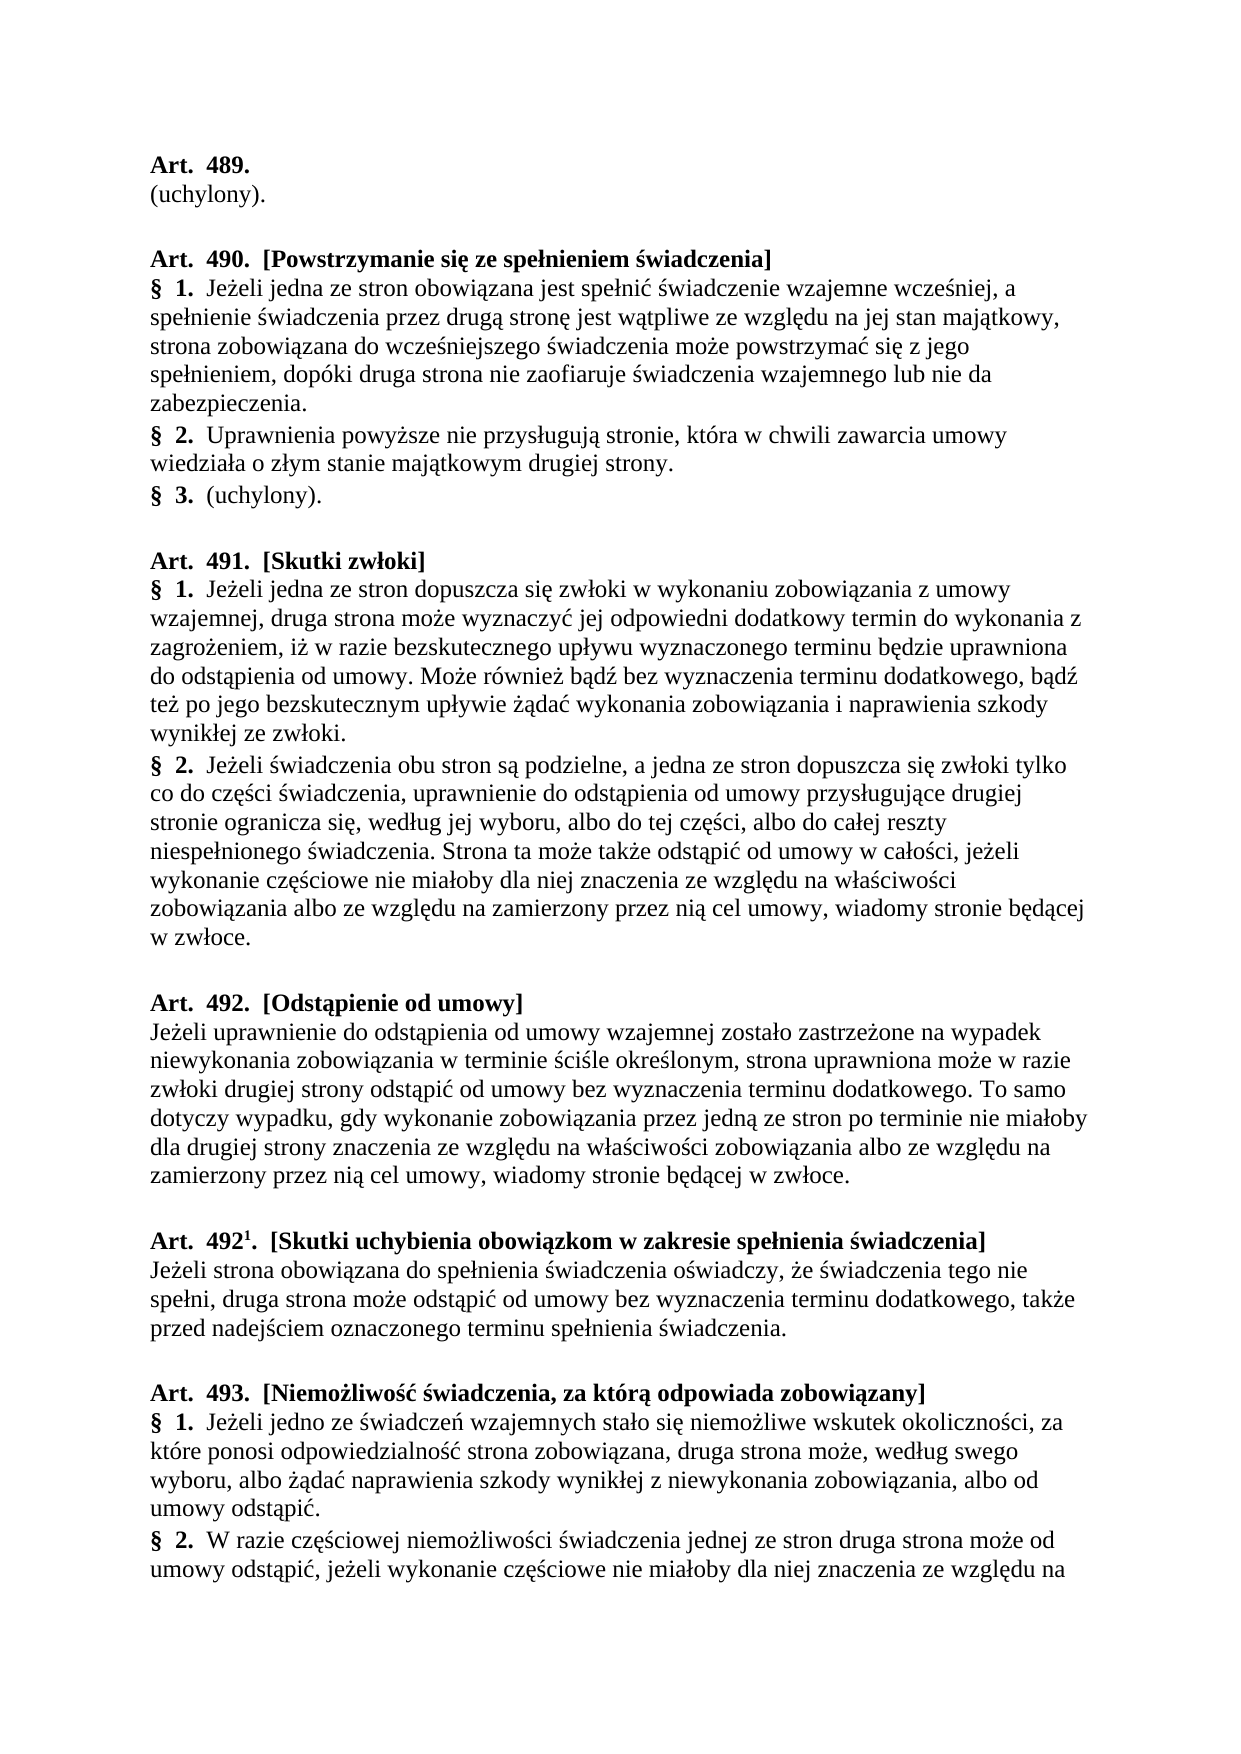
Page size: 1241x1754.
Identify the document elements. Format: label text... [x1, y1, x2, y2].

text § 2. Uprawnienia powyższe nie przysługują stronie, która w chwili zawarcia umowy wiedziała o złym stanie majątkowym drugiej strony. [150, 420, 1090, 477]
text § 1. Jeżeli jedna ze stron obowiązana jest spełnić świadczenie wzajemne wcześniej, a spełnienie świadczenia przez drugą stronę jest wątpliwe ze względu na jej stan majątkowy, strona zobowiązana do wcześniejszego świadczenia może powstrzymać się z jego spełnieniem, dopóki druga strona nie zaofiaruje świadczenia wzajemnego lub nie da zabezpieczenia. [150, 273, 1090, 417]
text Art. 490. [Powstrzymanie się ze spełnieniem świadczenia] [150, 244, 1090, 273]
text § 1. Jeżeli jedna ze stron dopuszcza się zwłoki w wykonaniu zobowiązania z umowy wzajemnej, druga strona może wyznaczyć jej odpowiedni dodatkowy termin do wykonania z zagrożeniem, iż w razie bezskutecznego upływu wyznaczonego terminu będzie uprawniona do odstąpienia od umowy. Może również bądź bez wyznaczenia terminu dodatkowego, bądź też po jego bezskutecznym upływie żądać wykonania zobowiązania i naprawienia szkody wynikłej ze zwłoki. [150, 574, 1090, 747]
text Art. 4921. [Skutki uchybienia obowiązkom w zakresie spełnienia świadczenia] [150, 1226, 1090, 1255]
text Jeżeli strona obowiązana do spełnienia świadczenia oświadczy, że świadczenia tego nie spełni, druga strona może odstąpić od umowy bez wyznaczenia terminu dodatkowego, także przed nadejściem oznaczonego terminu spełnienia świadczenia. [150, 1255, 1090, 1341]
text Jeżeli uprawnienie do odstąpienia od umowy wzajemnej zostało zastrzeżone na wypadek niewykonania zobowiązania w terminie ściśle określonym, strona uprawniona może w razie zwłoki drugiej strony odstąpić od umowy bez wyznaczenia terminu dodatkowego. To samo dotyczy wypadku, gdy wykonanie zobowiązania przez jedną ze stron po terminie nie miałoby dla drugiej strony znaczenia ze względu na właściwości zobowiązania albo ze względu na zamierzony przez nią cel umowy, wiadomy stronie będącej w zwłoce. [150, 1017, 1090, 1189]
text (uchylony). [150, 179, 1090, 207]
text § 3. (uchylony). [150, 480, 1090, 509]
text Art. 491. [Skutki zwłoki] [150, 546, 1090, 574]
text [150, 1525, 1090, 1582]
text Art. 492. [Odstąpienie od umowy] [150, 988, 1090, 1017]
text Art. 493. [Niemożliwość świadczenia, za którą odpowiada zobowiązany] [150, 1378, 1090, 1407]
text Art. 489. [150, 150, 1090, 179]
text § 2. Jeżeli świadczenia obu stron są podzielne, a jedna ze stron dopuszcza się zwłoki tylko co do części świadczenia, uprawnienie do odstąpienia od umowy przysługujące drugiej stronie ogranicza się, według jej wyboru, albo do tej części, albo do całej reszty niespełnionego świadczenia. Strona ta może także odstąpić od umowy w całości, jeżeli wykonanie częściowe nie miałoby dla niej znaczenia ze względu na właściwości zobowiązania albo ze względu na zamierzony przez nią cel umowy, wiadomy stronie będącej w zwłoce. [150, 750, 1090, 951]
text § 1. Jeżeli jedno ze świadczeń wzajemnych stało się niemożliwe wskutek okoliczności, za które ponosi odpowiedzialność strona zobowiązana, druga strona może, według swego wyboru, albo żądać naprawienia szkody wynikłej z niewykonania zobowiązania, albo od umowy odstąpić. [150, 1407, 1090, 1522]
